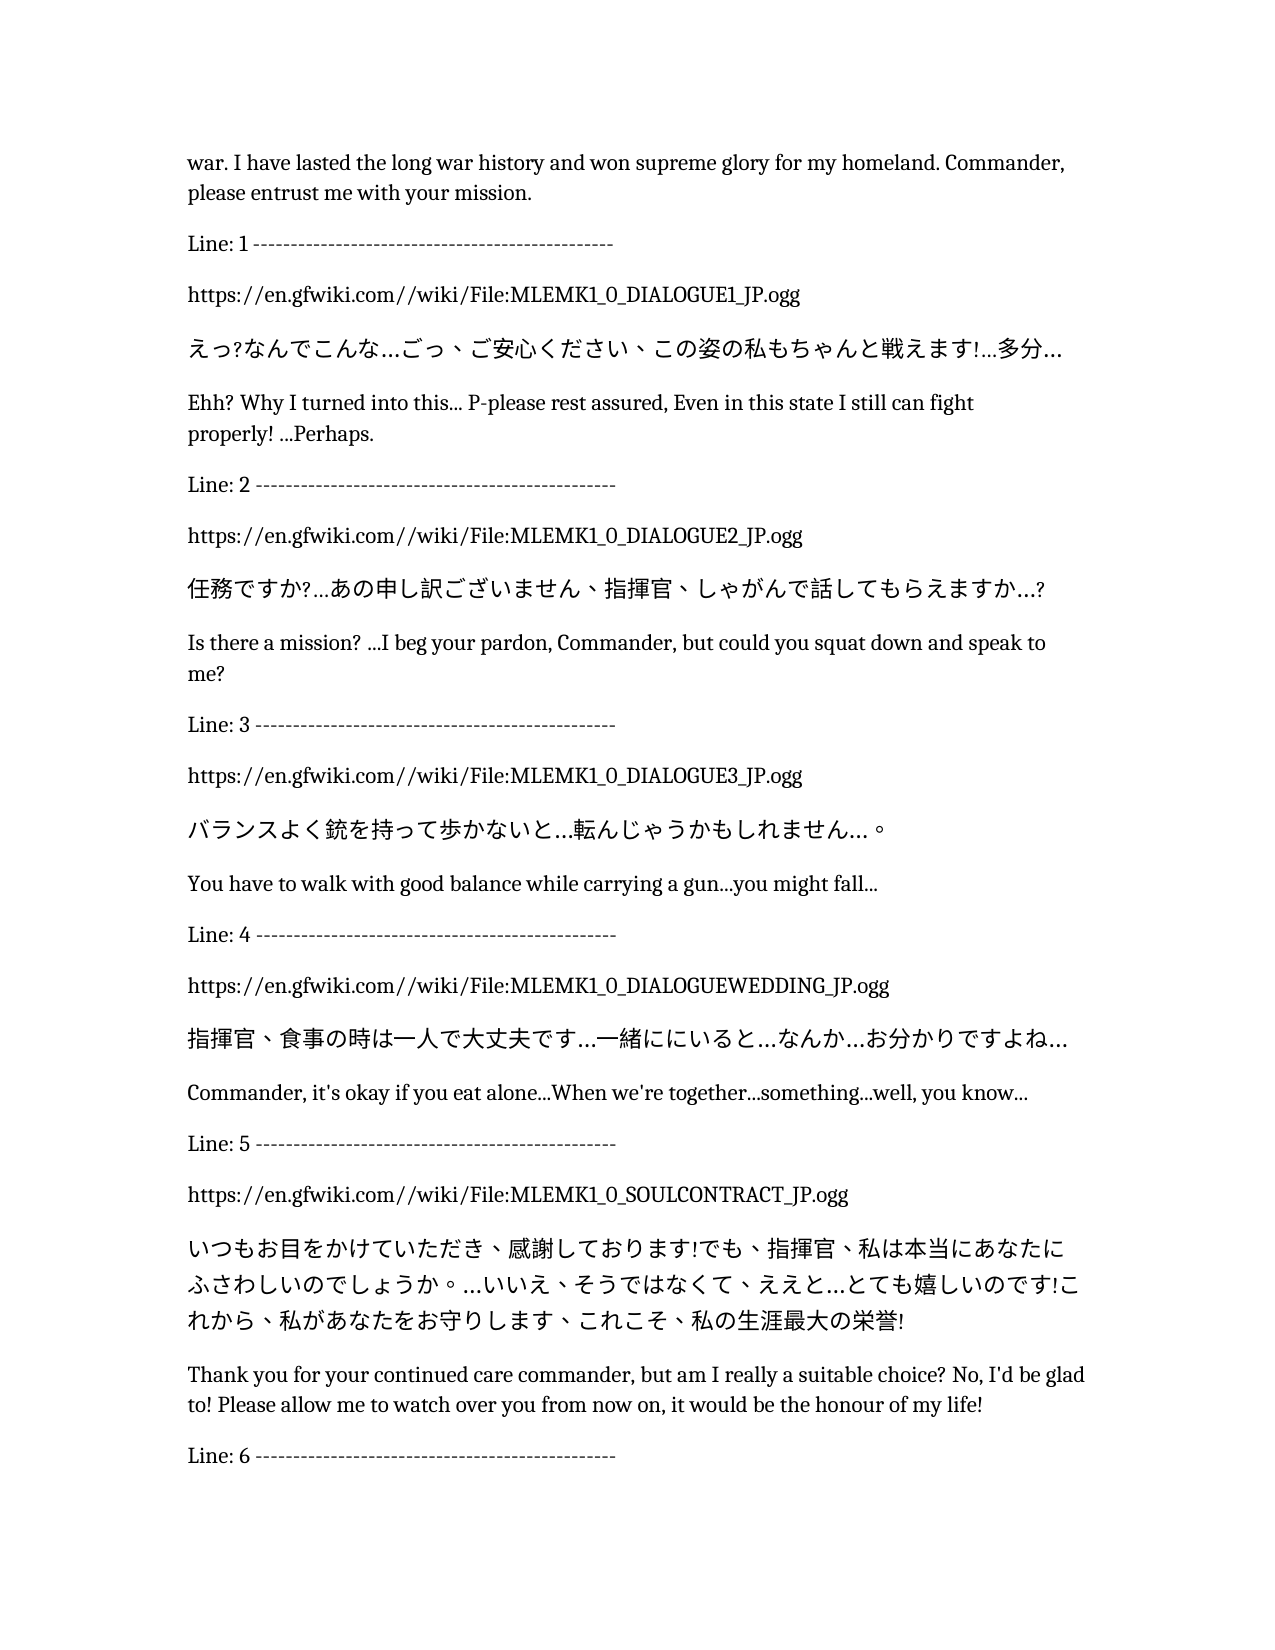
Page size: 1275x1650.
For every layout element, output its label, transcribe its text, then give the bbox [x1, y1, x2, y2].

text えっ?なんでこんな…ごっ、ご安心ください、この姿の私もちゃんと戦えます!…多分… [187, 333, 1087, 364]
text https://en.gfwiki.com//wiki/File:MLEMK1_0_DIALOGUE1_JP.ogg [187, 282, 1087, 309]
text https://en.gfwiki.com//wiki/File:MLEMK1_0_SOULCONTRACT_JP.ogg [187, 1182, 1087, 1209]
text 指揮官、食事の時は一人で大丈夫です…一緒ににいると…なんか…お分かりですよね… [187, 1023, 1087, 1055]
text Commander, it's okay if you eat alone...When we're together...something...well, you know... [187, 1080, 1087, 1107]
text Line: 2 ------------------------------------------------ [187, 471, 1087, 498]
text Line: 4 ------------------------------------------------ [187, 921, 1087, 948]
text Thank you for your continued care commander, but am I really a suitable choice? No, I'd be glad to! Please allow me to watch over you from now on, it would be the honour of my life! [187, 1362, 1087, 1418]
text Line: 5 ------------------------------------------------ [187, 1131, 1087, 1158]
text Line: 1 ------------------------------------------------ [187, 231, 1087, 258]
text バランスよく銃を持って歩かないと…転んじゃうかもしれません…。 [187, 813, 1087, 845]
text Is there a mission? ...I beg your pardon, Commander, but could you squat down and speak to me? [187, 630, 1087, 687]
text You have to walk with good balance while carrying a gun...you might fall... [187, 870, 1087, 897]
text いつもお目をかけていただき、感謝しております!でも、指揮官、私は本当にあなたにふさわしいのでしょうか。…いいえ、そうではなくて、ええと…とても嬉しいのです!これから、私があなたをお守りします、これこそ、私の生涯最大の栄誉! [187, 1233, 1087, 1336]
text Ehh? Why I turned into this... P-please rest assured, Even in this state I still can fight properly! ...Perhaps. [187, 390, 1087, 447]
text https://en.gfwiki.com//wiki/File:MLEMK1_0_DIALOGUE2_JP.ogg [187, 522, 1087, 549]
text 任務ですか?…あの申し訳ございません、指揮官、しゃがんで話してもらえますか…? [187, 573, 1087, 605]
text Line: 3 ------------------------------------------------ [187, 711, 1087, 738]
text https://en.gfwiki.com//wiki/File:MLEMK1_0_DIALOGUE3_JP.ogg [187, 762, 1087, 789]
text Line: 6 ------------------------------------------------ [187, 1443, 1087, 1469]
text https://en.gfwiki.com//wiki/File:MLEMK1_0_DIALOGUEWEDDING_JP.ogg [187, 972, 1087, 999]
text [187, 150, 1087, 207]
